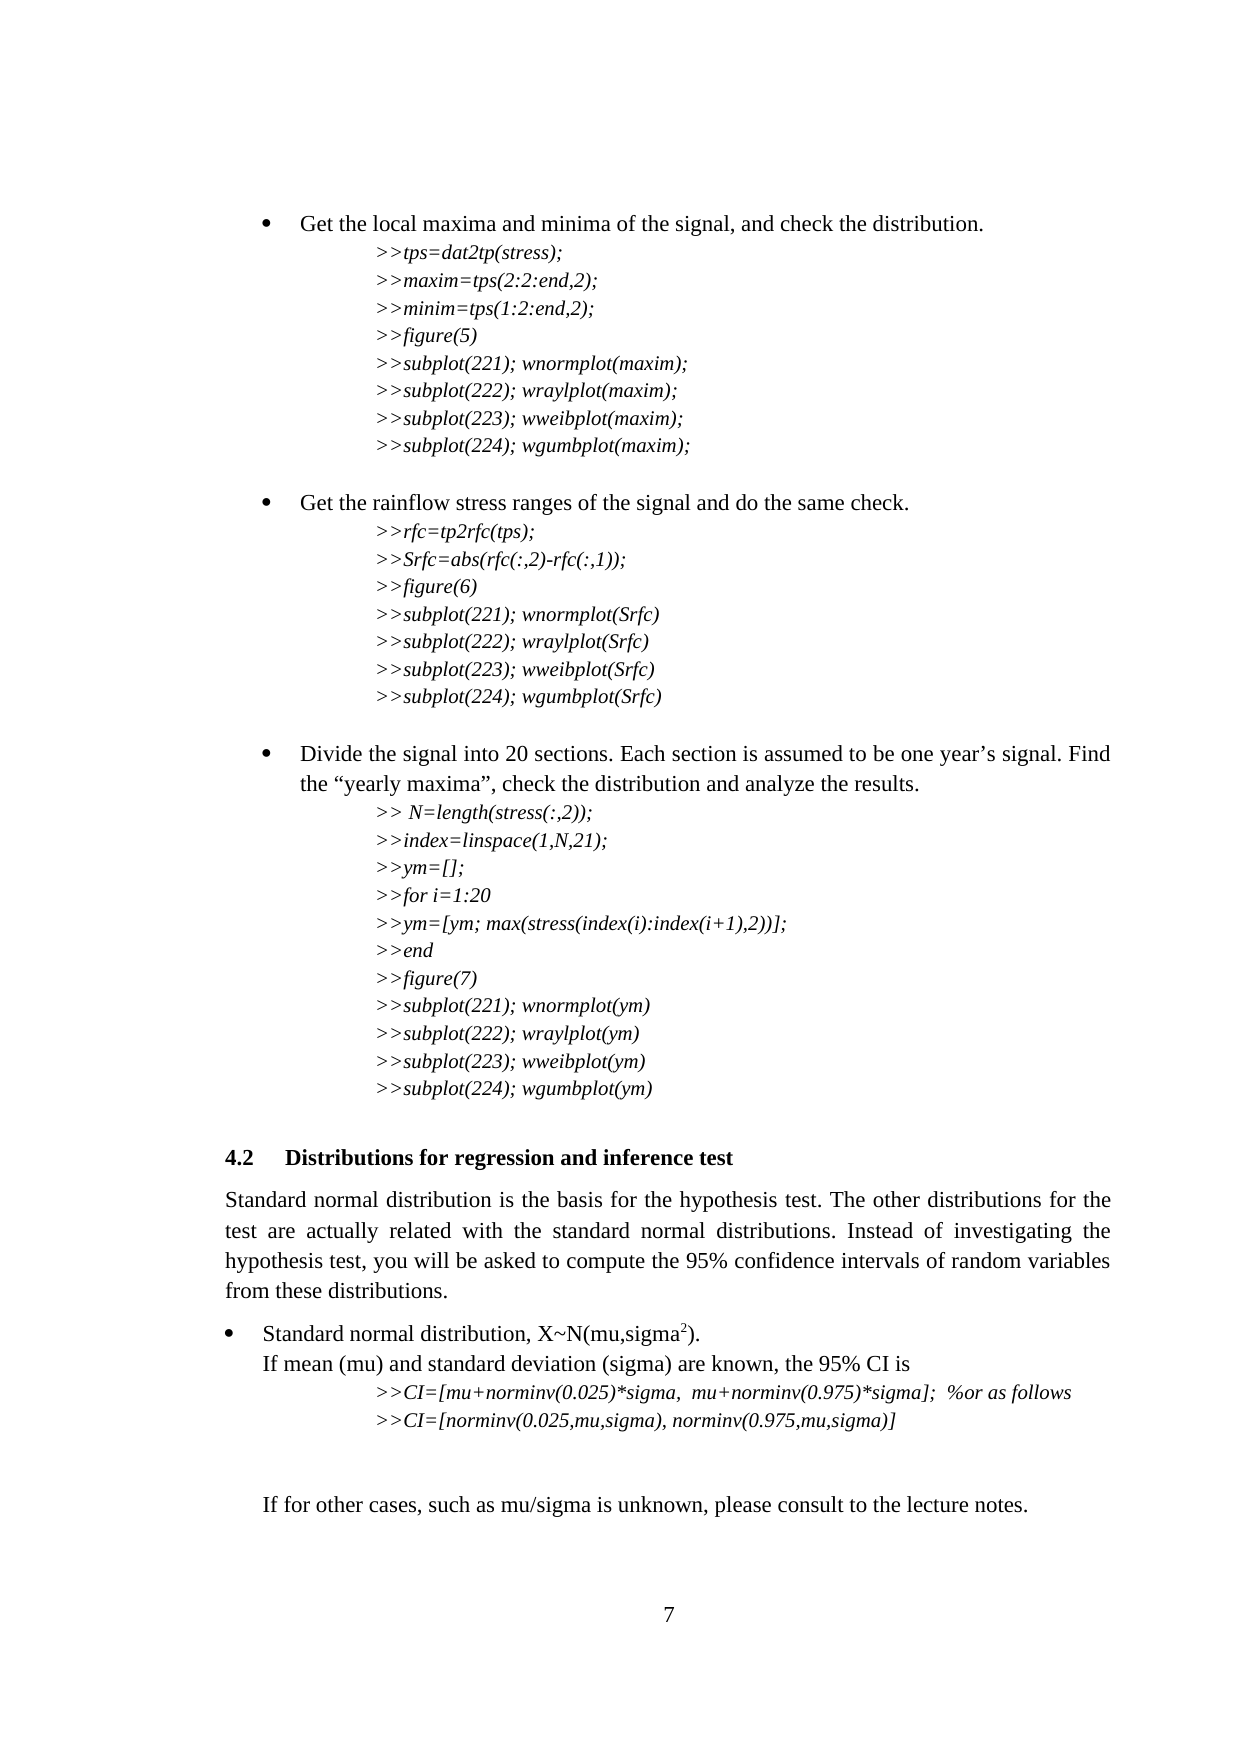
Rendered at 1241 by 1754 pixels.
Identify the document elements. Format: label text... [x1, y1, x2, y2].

list >>tps=dat2tp(stress); [375, 240, 1113, 264]
list >>CI=[norminv(0.025,mu,sigma), norminv(0.975,mu,sigma)] [375, 1408, 1113, 1432]
list >>figure(7) [375, 966, 1113, 990]
list >>figure(5) [375, 323, 1113, 347]
list >>subplot(222); wraylplot(ym) [375, 1021, 1113, 1045]
list If mean (mu) and standard deviation (sigma) are known, the 95% CI is [262, 1350, 1113, 1376]
list Divide the signal into 20 sections. Each section is assumed to be one year’s signal. Find the “yearly maxima”, check the distribution and analyze the results. [262, 740, 1113, 796]
list >>for i=1:20 [375, 883, 1113, 907]
text Standard normal distribution is the basis for the hypothesis test. The other distributions for the test are actually related with the standard normal distributions. Instead of investigating the hypothesis test, you will be asked to compute the 95% confidence intervals of random variables from these distributions. [225, 1187, 1113, 1303]
subtitle Distributions for regression and inference test [225, 1144, 1113, 1170]
list >>subplot(223); wweibplot(Srfc) [375, 657, 1113, 681]
list Get the rainflow stress ranges of the signal and do the same check. [262, 489, 1113, 515]
list >>rfc=tp2rfc(tps); [375, 519, 1113, 543]
list >>end [375, 938, 1113, 962]
list >>maxim=tps(2:2:end,2); [375, 268, 1113, 292]
list If for other cases, such as mu/sigma is unknown, please consult to the lecture notes. [262, 1491, 1113, 1517]
list >>subplot(223); wweibplot(maxim); [375, 406, 1113, 430]
list >>subplot(222); wraylplot(Srfc) [375, 629, 1113, 653]
list >>subplot(221); wnormplot(ym) [375, 993, 1113, 1017]
list >>Srfc=abs(rfc(:,2)-rfc(:,1)); [375, 546, 1113, 571]
list Get the local maxima and minima of the signal, and check the distribution. [262, 210, 1113, 236]
list >>ym=[]; [375, 855, 1113, 879]
list >>subplot(224); wgumbplot(maxim); [375, 433, 1113, 457]
list >>subplot(224); wgumbplot(ym) [375, 1076, 1113, 1100]
list >>subplot(222); wraylplot(maxim); [375, 378, 1113, 402]
list >>CI=[mu+norminv(0.025)*sigma, mu+norminv(0.975)*sigma]; %or as follows [375, 1380, 1113, 1404]
list >>subplot(221); wnormplot(maxim); [375, 351, 1113, 375]
list >>ym=[ym; max(stress(index(i):index(i+1),2))]; [375, 911, 1113, 934]
list Standard normal distribution, X~N(mu,sigma2). [225, 1320, 1113, 1346]
list >>subplot(224); wgumbplot(Srfc) [375, 684, 1113, 708]
list >>subplot(223); wweibplot(ym) [375, 1048, 1113, 1073]
list >>index=linspace(1,N,21); [375, 828, 1113, 852]
list >>subplot(221); wnormplot(Srfc) [375, 602, 1113, 626]
list >> N=length(stress(:,2)); [375, 800, 1113, 824]
list >>minim=tps(1:2:end,2); [375, 295, 1113, 319]
list >>figure(6) [375, 574, 1113, 598]
